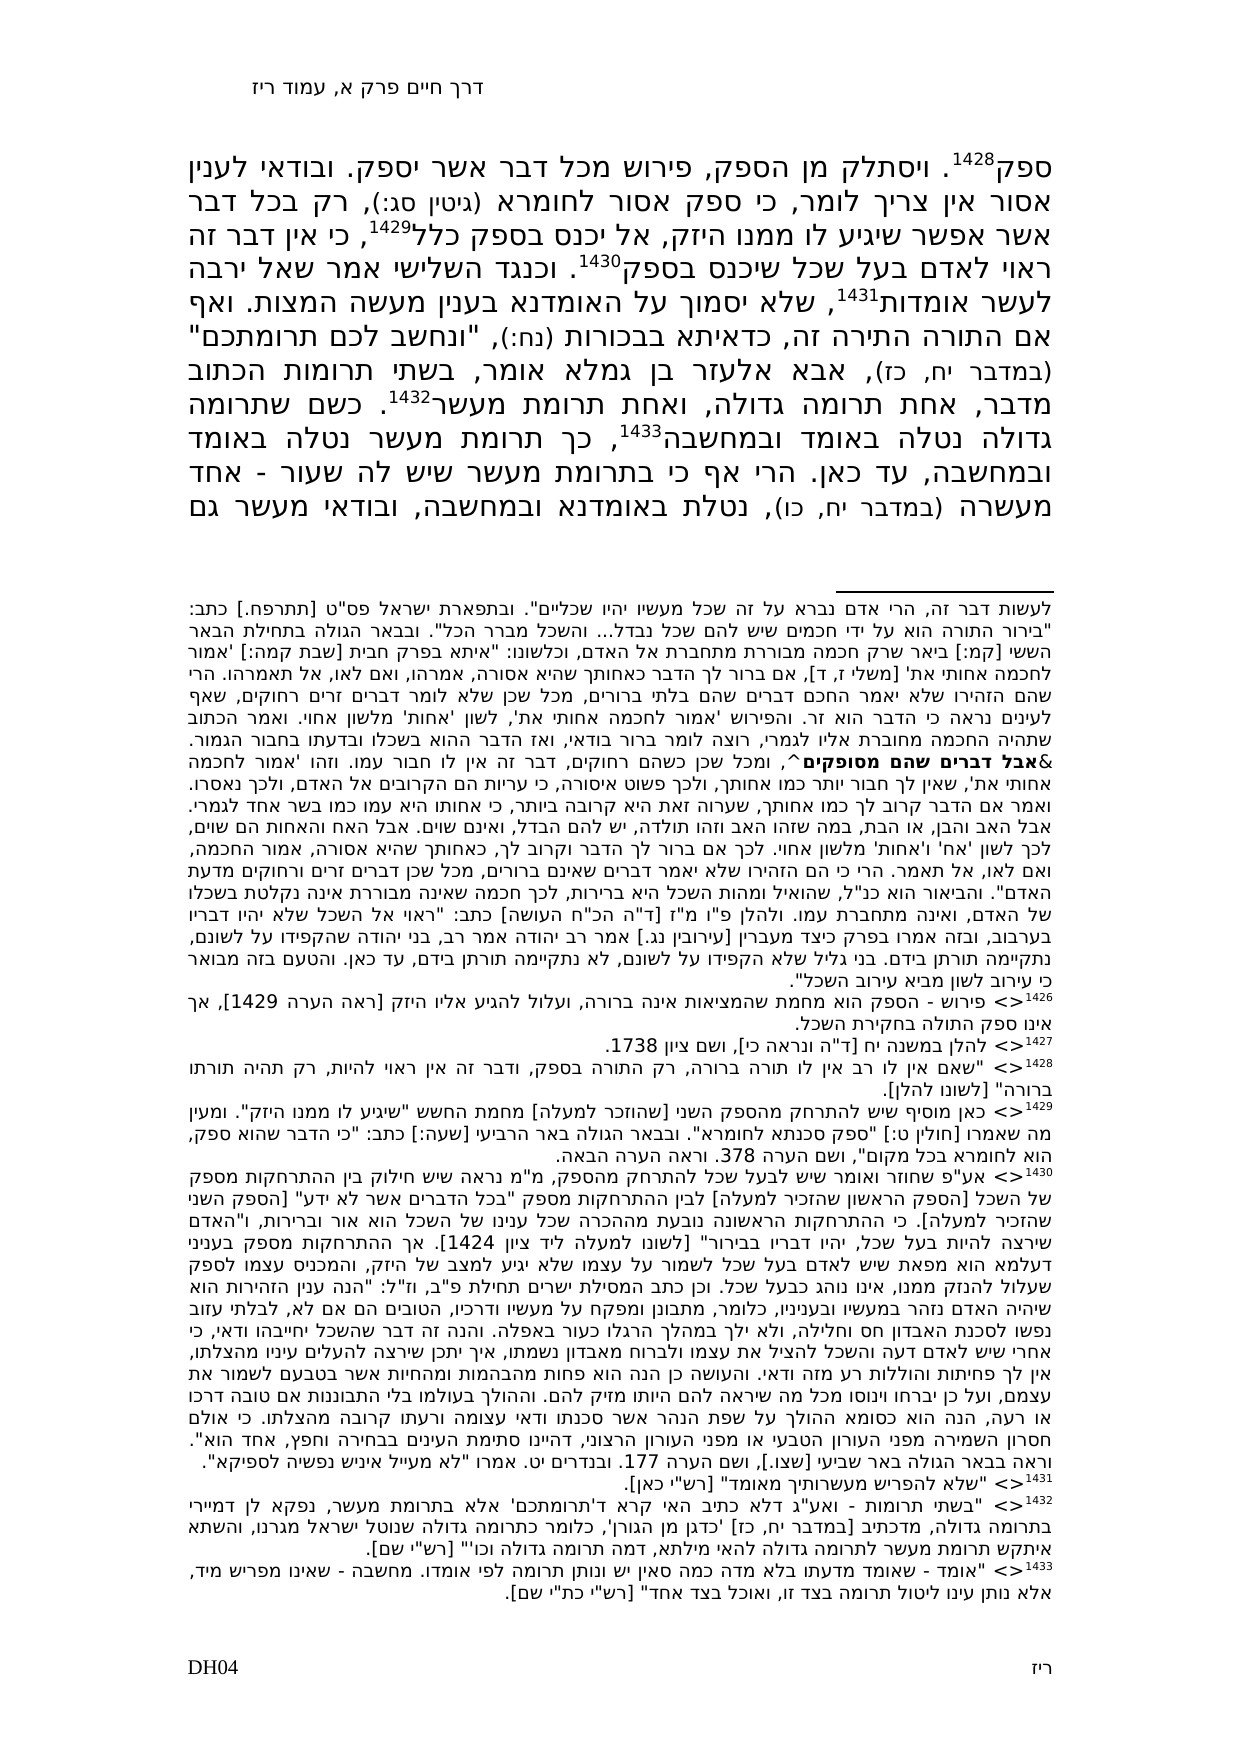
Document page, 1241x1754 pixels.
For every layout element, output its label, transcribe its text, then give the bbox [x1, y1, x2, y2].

text #ומפני כי= הספק שייך לאדם בג' דברים; אם בשכלו, כאשר אין דבר ברור לו, ויש לו פנים לכאן ולכאן. הספק השני הוא* בכל הדברים אשר האדם יספק בהם, אשר לא ידע, ואין הדבר תולה בשכל כלל. והשלישי, הוא ספק אשר הוא לאדם במעשה המצוה, שאין מעשה המצוה ברורים אליו*. ועוד בסמוך יתבאר אלו שלשה. וכנגד הראשון אמר שיעשה לו רב, כדי שיהיה מה שיקנה בחכמה דבר ברור בלי ספק. ויסתלק מן הספק, פירוש מכל דבר אשר יספק. ובודאי לענין אסור אין צריך לומר, כי ספק אסור לחומרא (גיטין סג:), רק בכל דבר אשר אפשר שיגיע לו ממנו היזק, אל יכנס בספק כלל, כי אין דבר זה ראוי לאדם בעל שכל שיכנס בספק. וכנגד השלישי אמר שאל ירבה לעשר אומדות, שלא יסמוך על האומדנא בענין מעשה המצות. ואף אם התורה התירה זה, כדאיתא בבכורות (נח:), "ונחשב לכם תרומתכם" (במדבר יח, כז), אבא אלעזר בן גמלא אומר, בשתי תרומות הכתוב מדבר, אחת תרומה גדולה, ואחת תרומת מעשר. כשם שתרומה גדולה נטלה באומד ובמחשבה, כך תרומת מעשר נטלה באומד ובמחשבה, עד כאן. הרי אף כי בתרומת מעשר שיש לה שעור - אחד מעשרה (במדבר יח, כו), נטלת באומדנא ובמחשבה, ובודאי מעשר גם כן, מכל מקום אל תרבה לעשר אומדות, רק כאשר צריך ואין לו פנאי, אז מותר. אבל להרבות שכך יעשה קביעות לעשר באומדנא - אל יעשה כך, אף כי האומדנא הוא קרוב לודאי, אף מזה יסתלק. כי אין ראוי לאדם רק שיהיו כל מעשיו ברורים מסולקים מן הספק, שכך ראוי לבעל שכל שלא יהיה הולך בחושך. ובודאי כאשר הוא נוהג על המדה הזאת הוא שלימות גדול אליו, כי הרבה והרבה חסרונות נמשכים כאשר האדם מעשיו בלתי ברורים. יותר על זה, כי מדה זאת היא ראויה אל בעל שכל, שיהיו מעשיו נמשכים אחר השכל הברור. [187, 150, 1053, 523]
